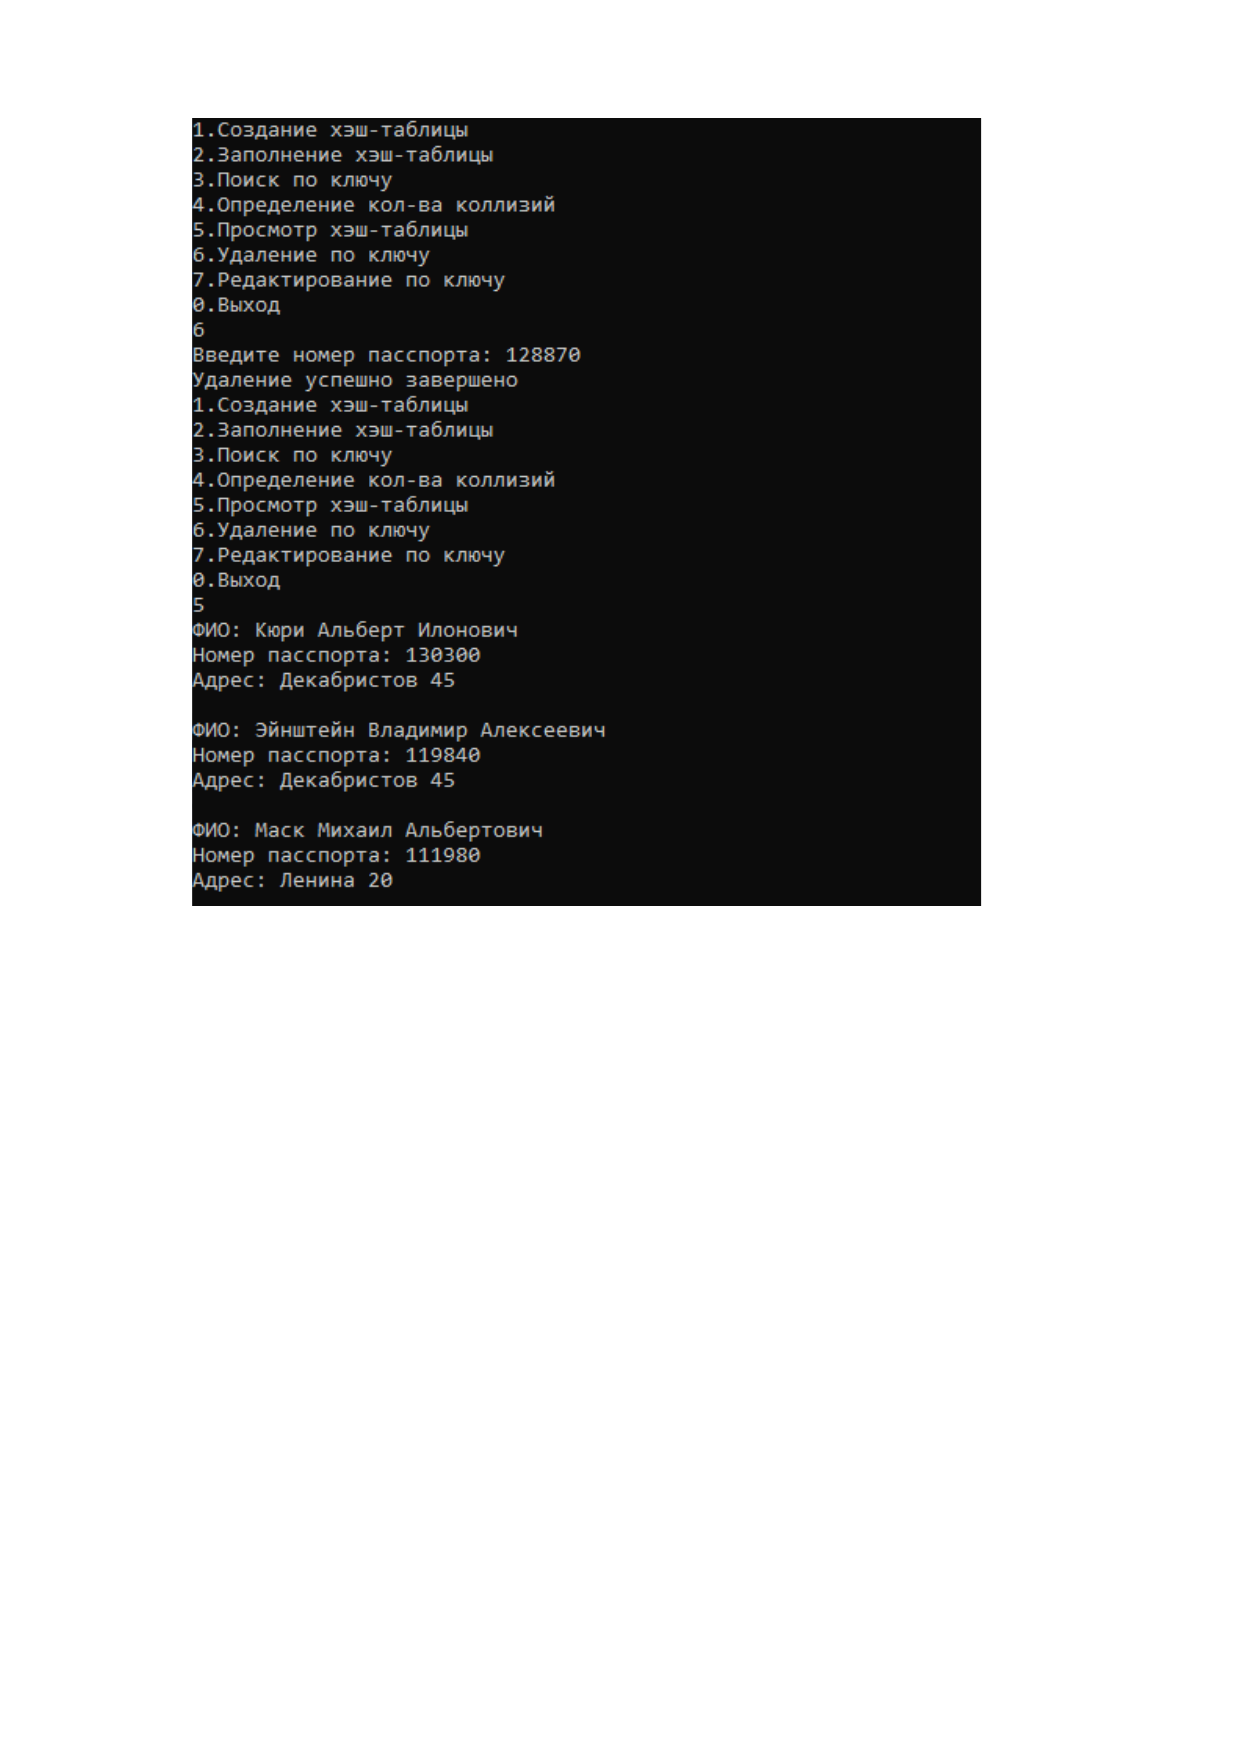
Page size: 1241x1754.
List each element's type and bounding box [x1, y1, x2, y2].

picture [192, 118, 982, 906]
